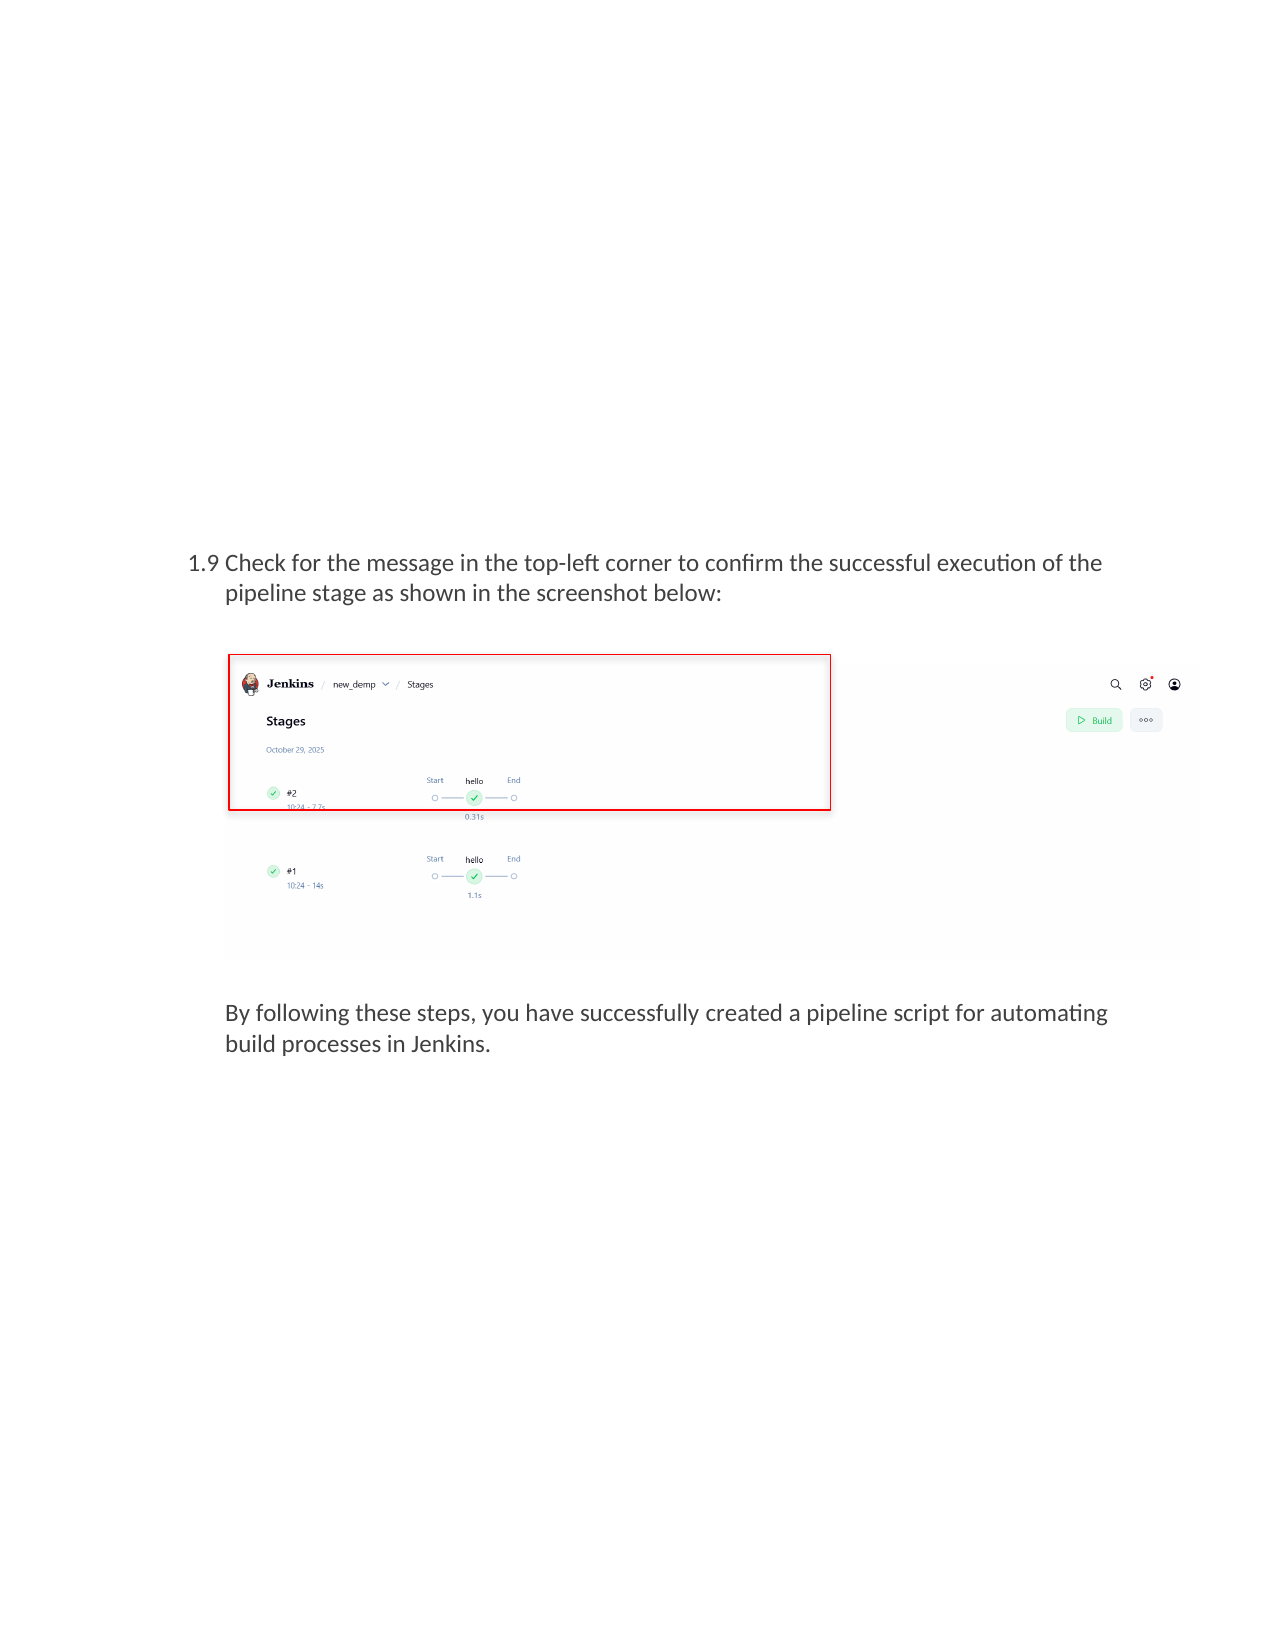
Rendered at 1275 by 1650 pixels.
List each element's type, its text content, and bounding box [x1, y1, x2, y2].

list Check for the message in the top-left corner to confirm the successful execution of the pipeline stage as shown in the screenshot below: [187, 547, 1125, 608]
picture [225, 664, 1200, 961]
list By following these steps, you have successfully created a pipeline script for automating build processes in Jenkins. [225, 998, 1125, 1059]
picture [230, 664, 830, 809]
